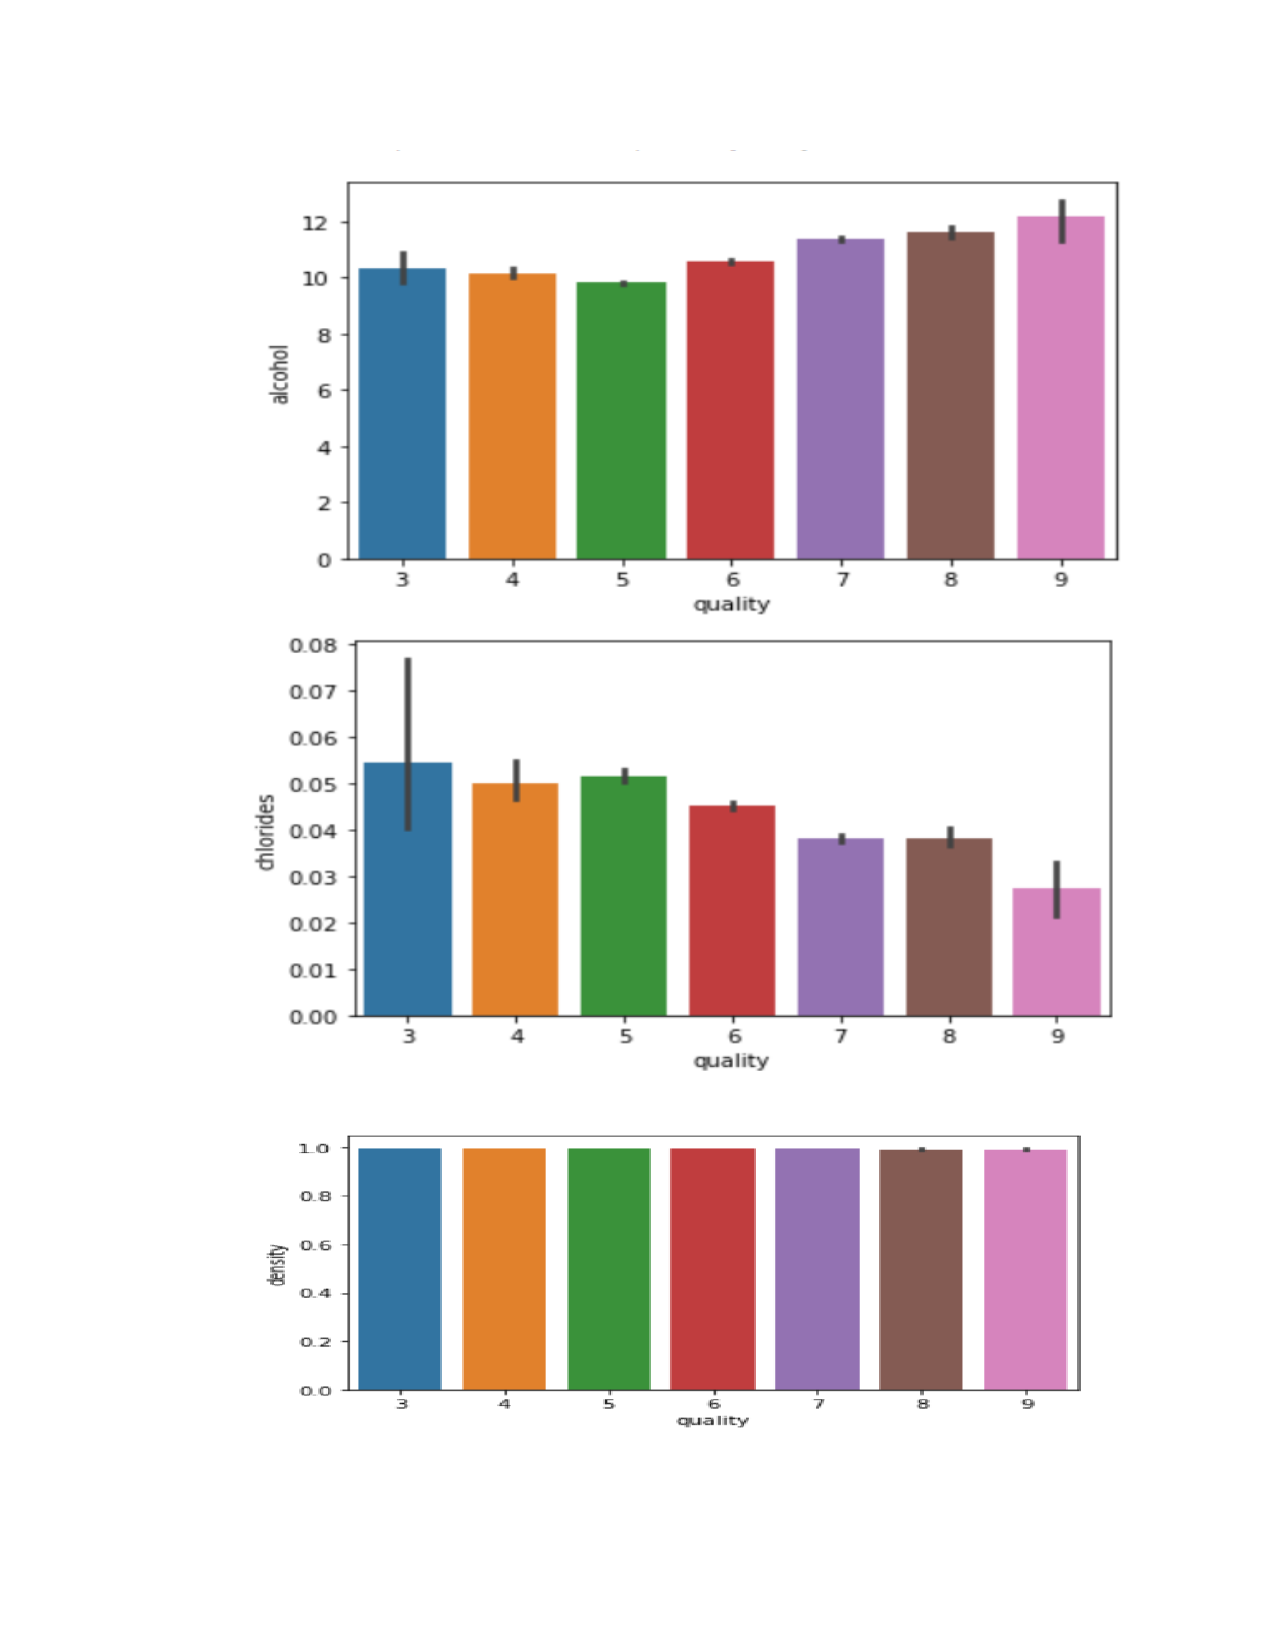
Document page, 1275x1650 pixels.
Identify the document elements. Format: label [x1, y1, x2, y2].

picture [225, 1119, 1108, 1444]
picture [225, 623, 1149, 1101]
picture [225, 150, 1177, 622]
